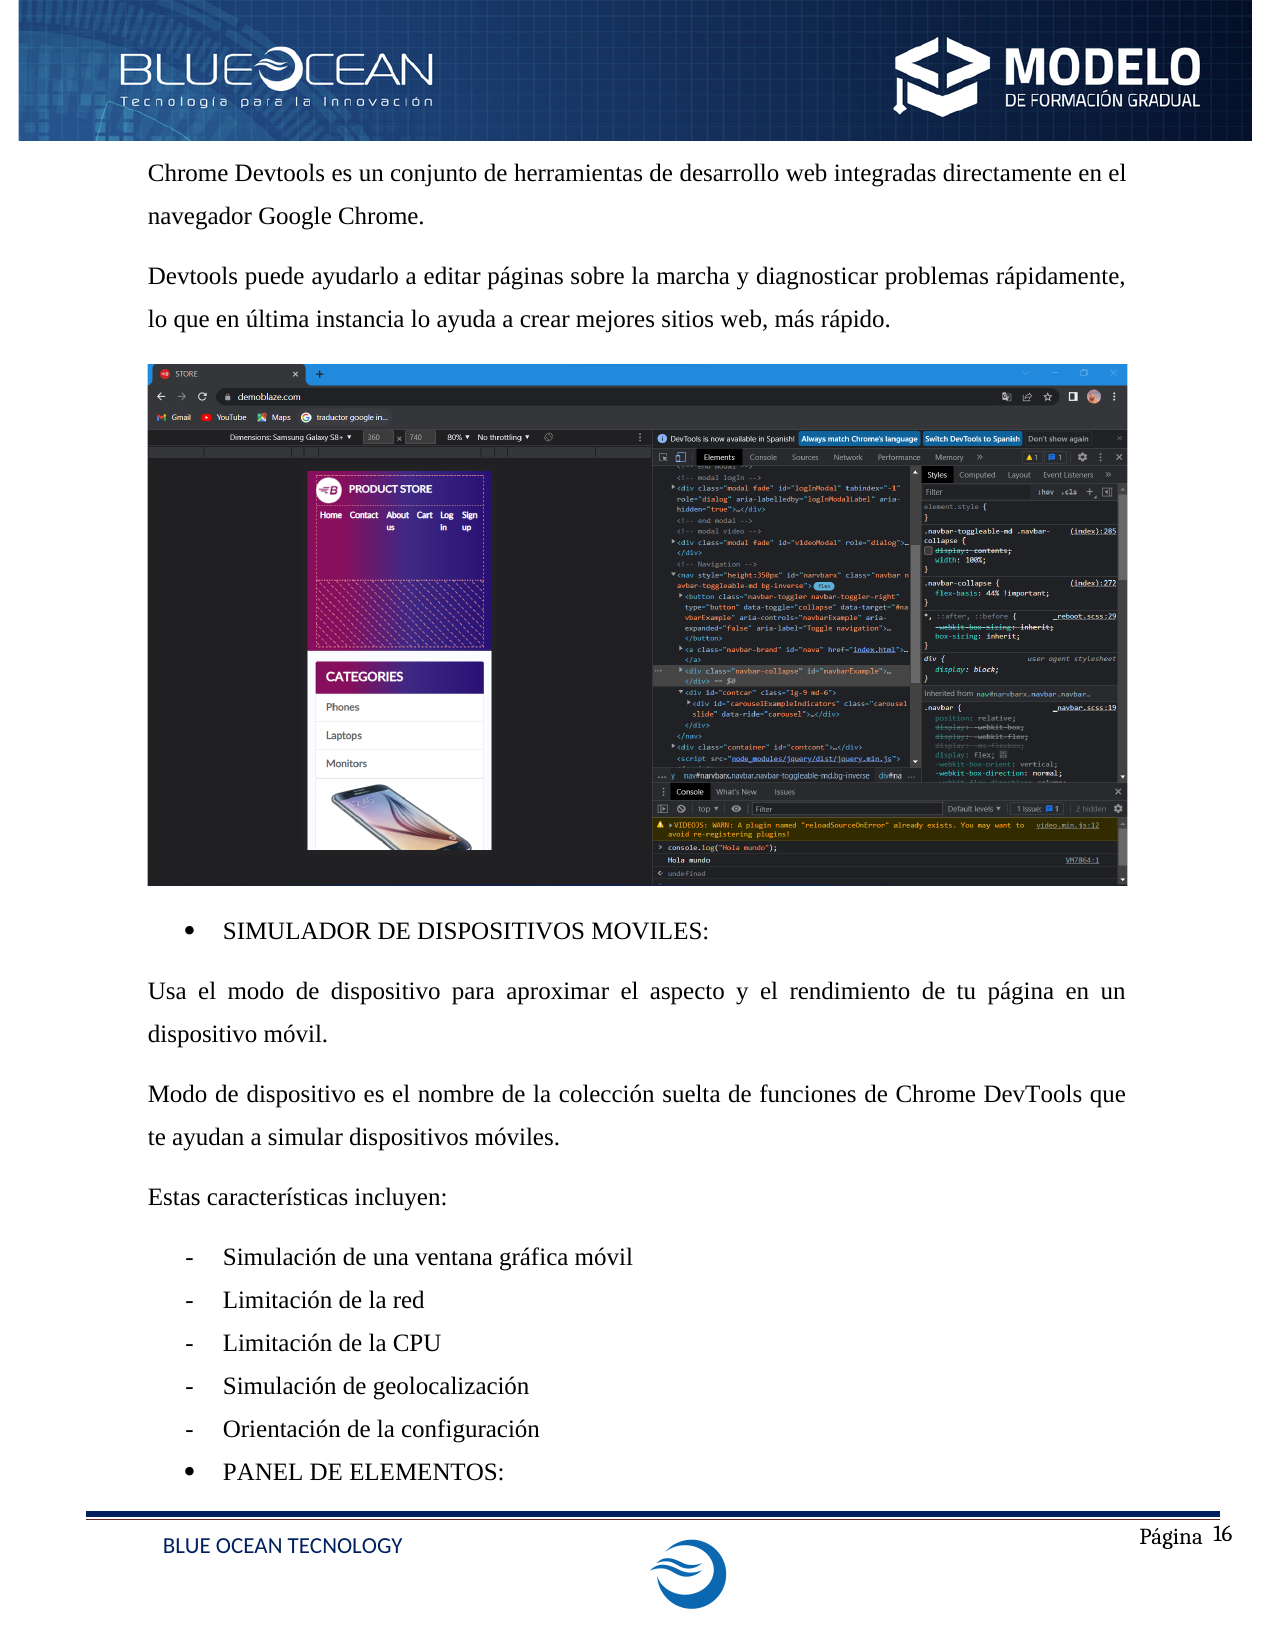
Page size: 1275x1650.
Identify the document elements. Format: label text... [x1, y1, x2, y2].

picture [147, 364, 1128, 886]
list Limitación de la CPU [185, 1328, 1127, 1357]
list Simulación de una ventana gráfica móvil [185, 1242, 1127, 1270]
text Estas características incluyen: [148, 1182, 1127, 1211]
picture [635, 1521, 741, 1627]
list SIMULADOR DE DISPOSITIVOS MOVILES: [185, 916, 1127, 945]
picture [17, 0, 1250, 140]
text Devtools puede ayudarlo a editar páginas sobre la marcha y diagnosticar problemas rápidamente, lo que en última instancia lo ayuda a crear mejores sitios web, más rápido. [148, 261, 1127, 333]
list Limitación de la red [185, 1285, 1127, 1313]
list Simulación de geolocalización [185, 1371, 1127, 1400]
text Chrome Devtools es un conjunto de herramientas de desarrollo web integradas directamente en el navegador Google Chrome. [148, 158, 1127, 230]
text Modo de dispositivo es el nombre de la colección suelta de funciones de Chrome DevTools que te ayudan a simular dispositivos móviles. [148, 1079, 1127, 1151]
list Orientación de la configuración [185, 1414, 1127, 1443]
text Usa el modo de dispositivo para aproximar el aspecto y el rendimiento de tu página en un dispositivo móvil. [148, 976, 1127, 1048]
list PANEL DE ELEMENTOS: [185, 1457, 1127, 1486]
